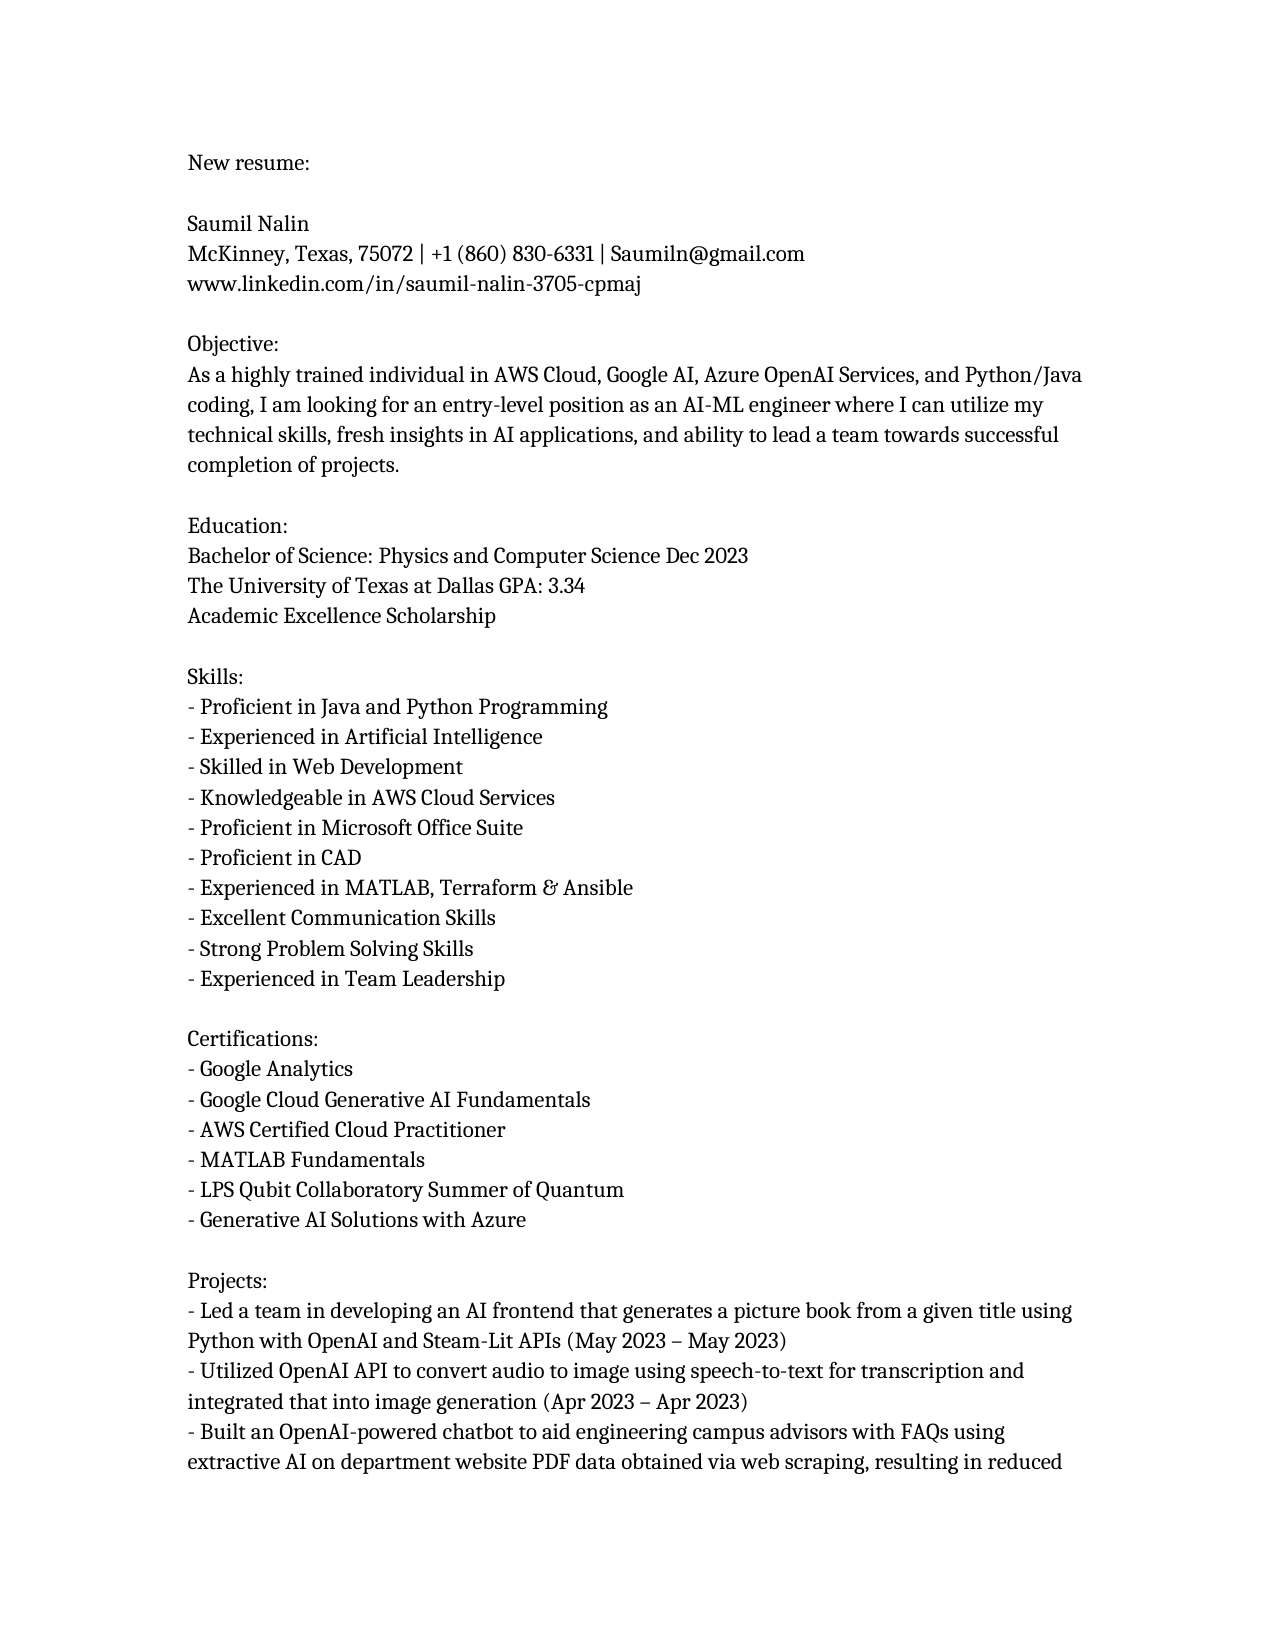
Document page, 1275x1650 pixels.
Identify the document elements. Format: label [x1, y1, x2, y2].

text [187, 150, 1087, 1475]
